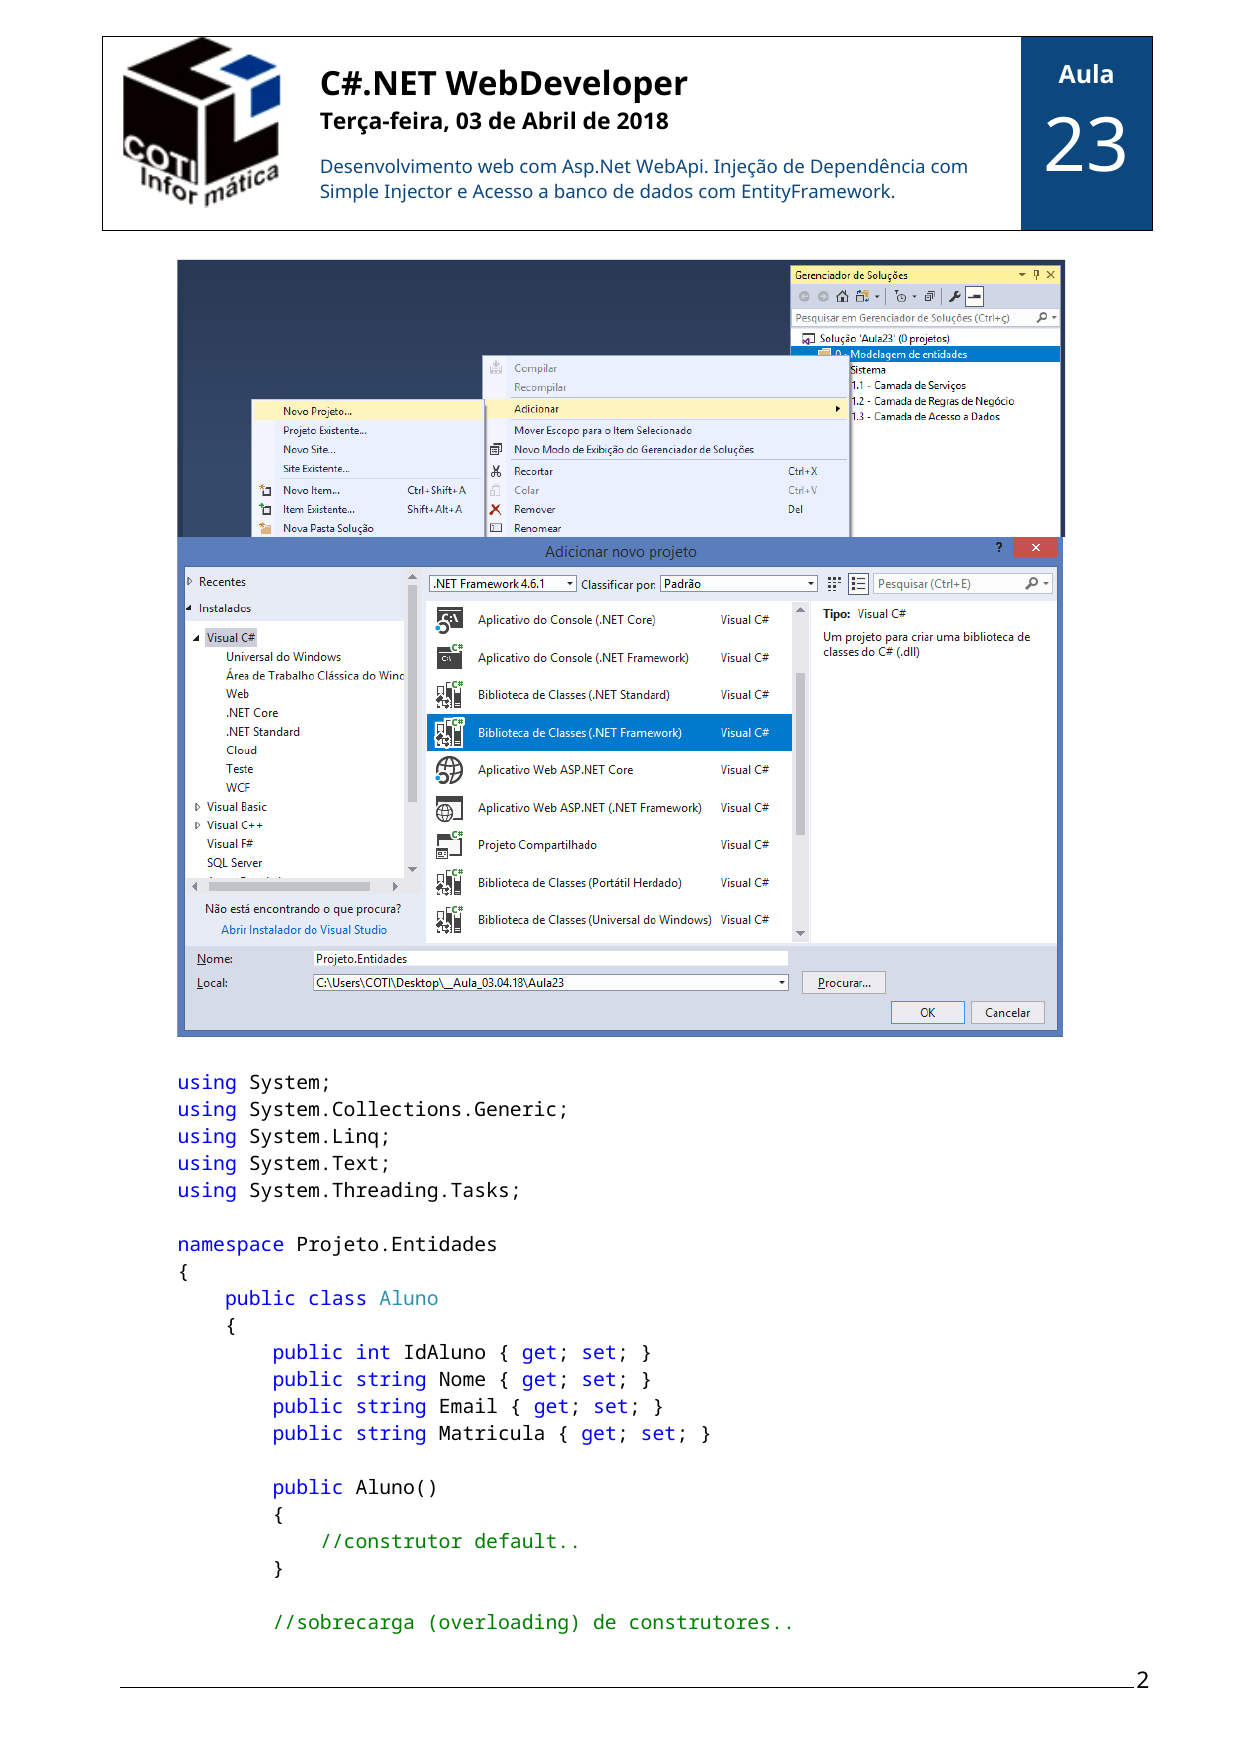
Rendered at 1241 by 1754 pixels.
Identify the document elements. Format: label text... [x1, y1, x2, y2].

text namespace Projeto.Entidades [177, 1230, 1063, 1257]
text //sobrecarga (overloading) de construtores.. [177, 1608, 1063, 1635]
text { [177, 1311, 1063, 1338]
text public string Email { get; set; } [177, 1392, 1063, 1419]
text } [177, 1554, 1063, 1581]
text using System.Threading.Tasks; [177, 1176, 1063, 1203]
text public string Nome { get; set; } [177, 1365, 1063, 1392]
text using System; [177, 1068, 1063, 1095]
text public Aluno() [177, 1473, 1063, 1500]
text using System.Text; [177, 1149, 1063, 1176]
text { [177, 1257, 1063, 1284]
text using System.Collections.Generic; [177, 1095, 1063, 1122]
picture [177, 259, 1066, 1037]
text { [177, 1500, 1063, 1527]
text using System.Linq; [177, 1122, 1063, 1149]
text //construtor default.. [177, 1527, 1063, 1554]
text public int IdAluno { get; set; } [177, 1338, 1063, 1365]
text public string Matricula { get; set; } [177, 1419, 1063, 1446]
text public class Aluno [177, 1284, 1063, 1311]
